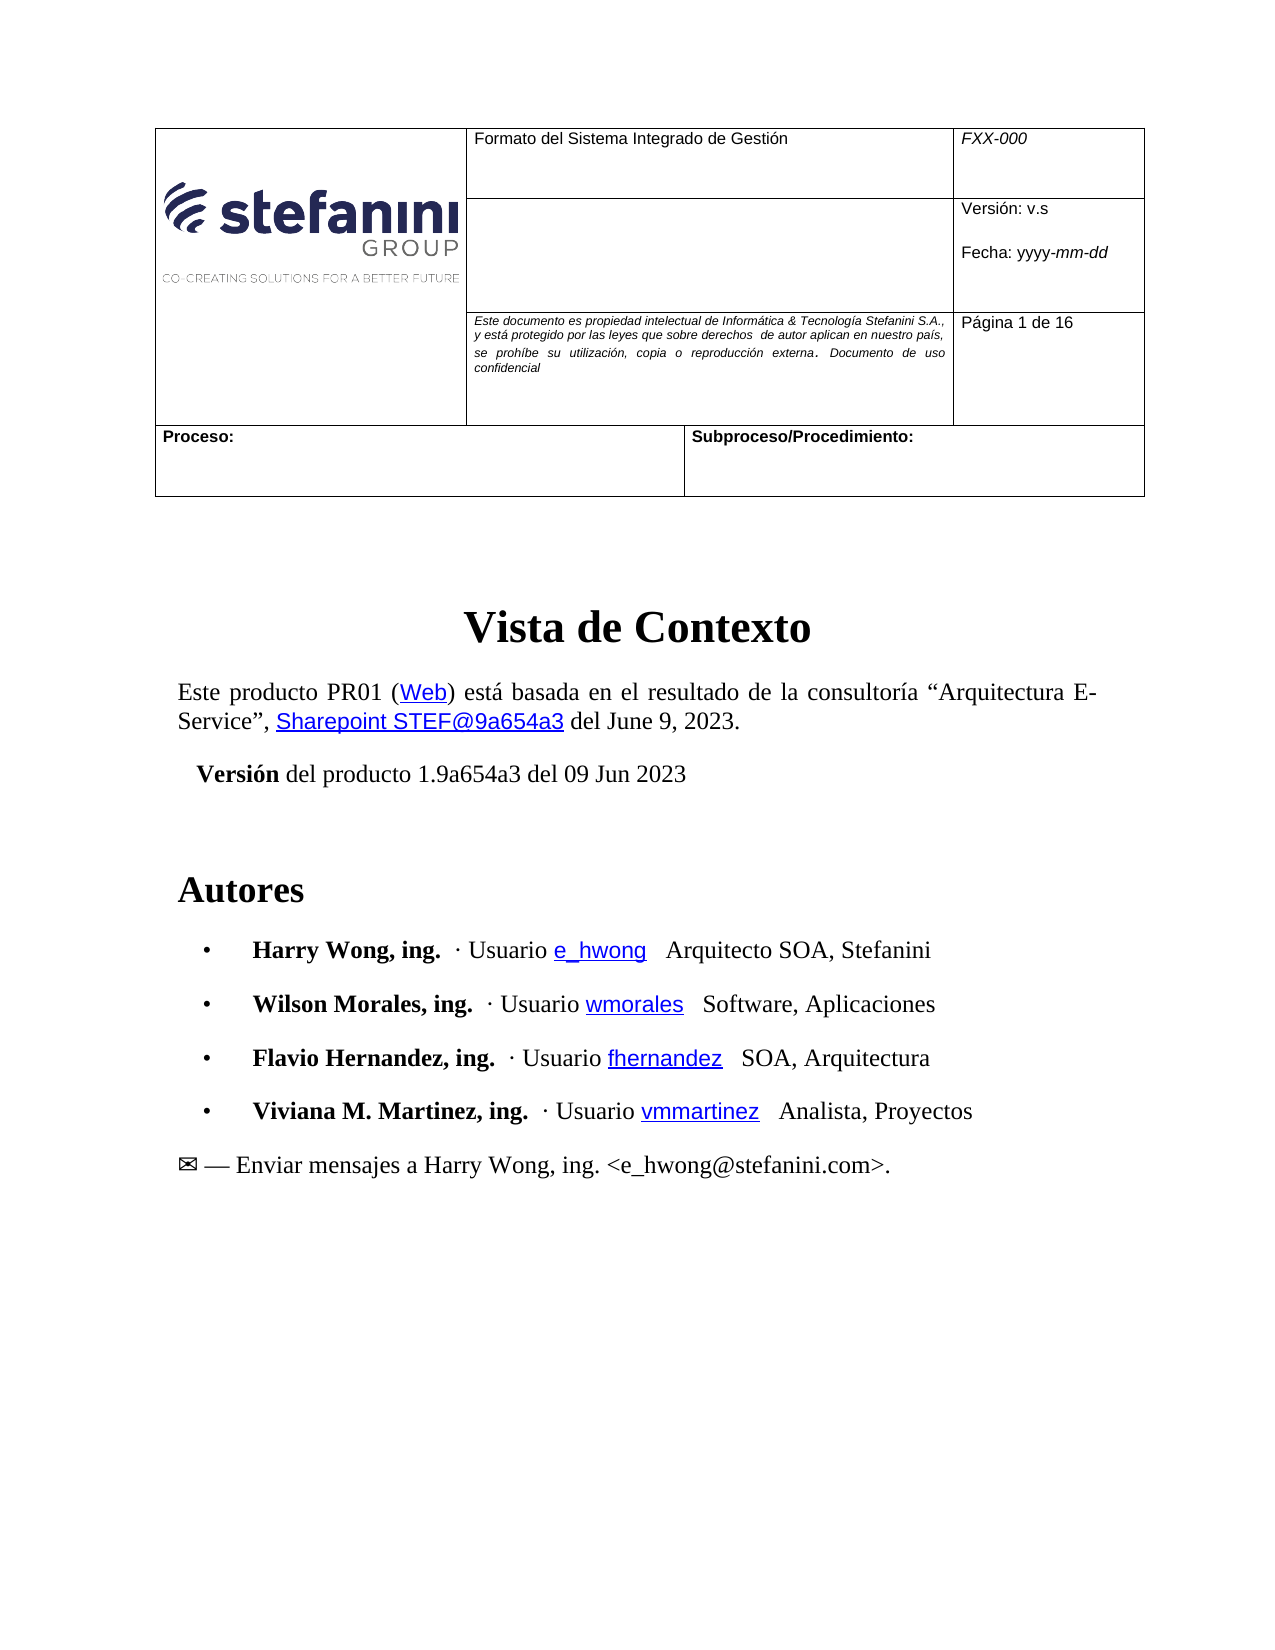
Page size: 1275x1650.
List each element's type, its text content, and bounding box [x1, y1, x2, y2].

list Viviana M. Martinez, ing. · Usuario vmmartinez Analista, Proyectos [202, 1096, 1098, 1125]
title Vista de Contexto [177, 599, 1098, 652]
list Harry Wong, ing. · Usuario e_hwong Arquitecto SOA, Stefanini [202, 935, 1098, 964]
text Este producto PR01 (Web) está basada en el resultado de la consultoría “Arquitectura E-Service”, Sharepoint STEF@9a654a3 del June 9, 2023. [177, 677, 1098, 734]
list Wilson Morales, ing. · Usuario wmorales Software, Aplicaciones [202, 989, 1098, 1018]
text Versión del producto 1.9a654a3 del 09 Jun 2023 [177, 759, 1098, 788]
text ✉ — Enviar mensajes a Harry Wong, ing. <e_hwong@stefanini.com>. [177, 1150, 1098, 1179]
subtitle Autores [177, 867, 1098, 910]
list Flavio Hernandez, ing. · Usuario fhernandez SOA, Arquitectura [202, 1043, 1098, 1071]
picture [162, 182, 460, 286]
